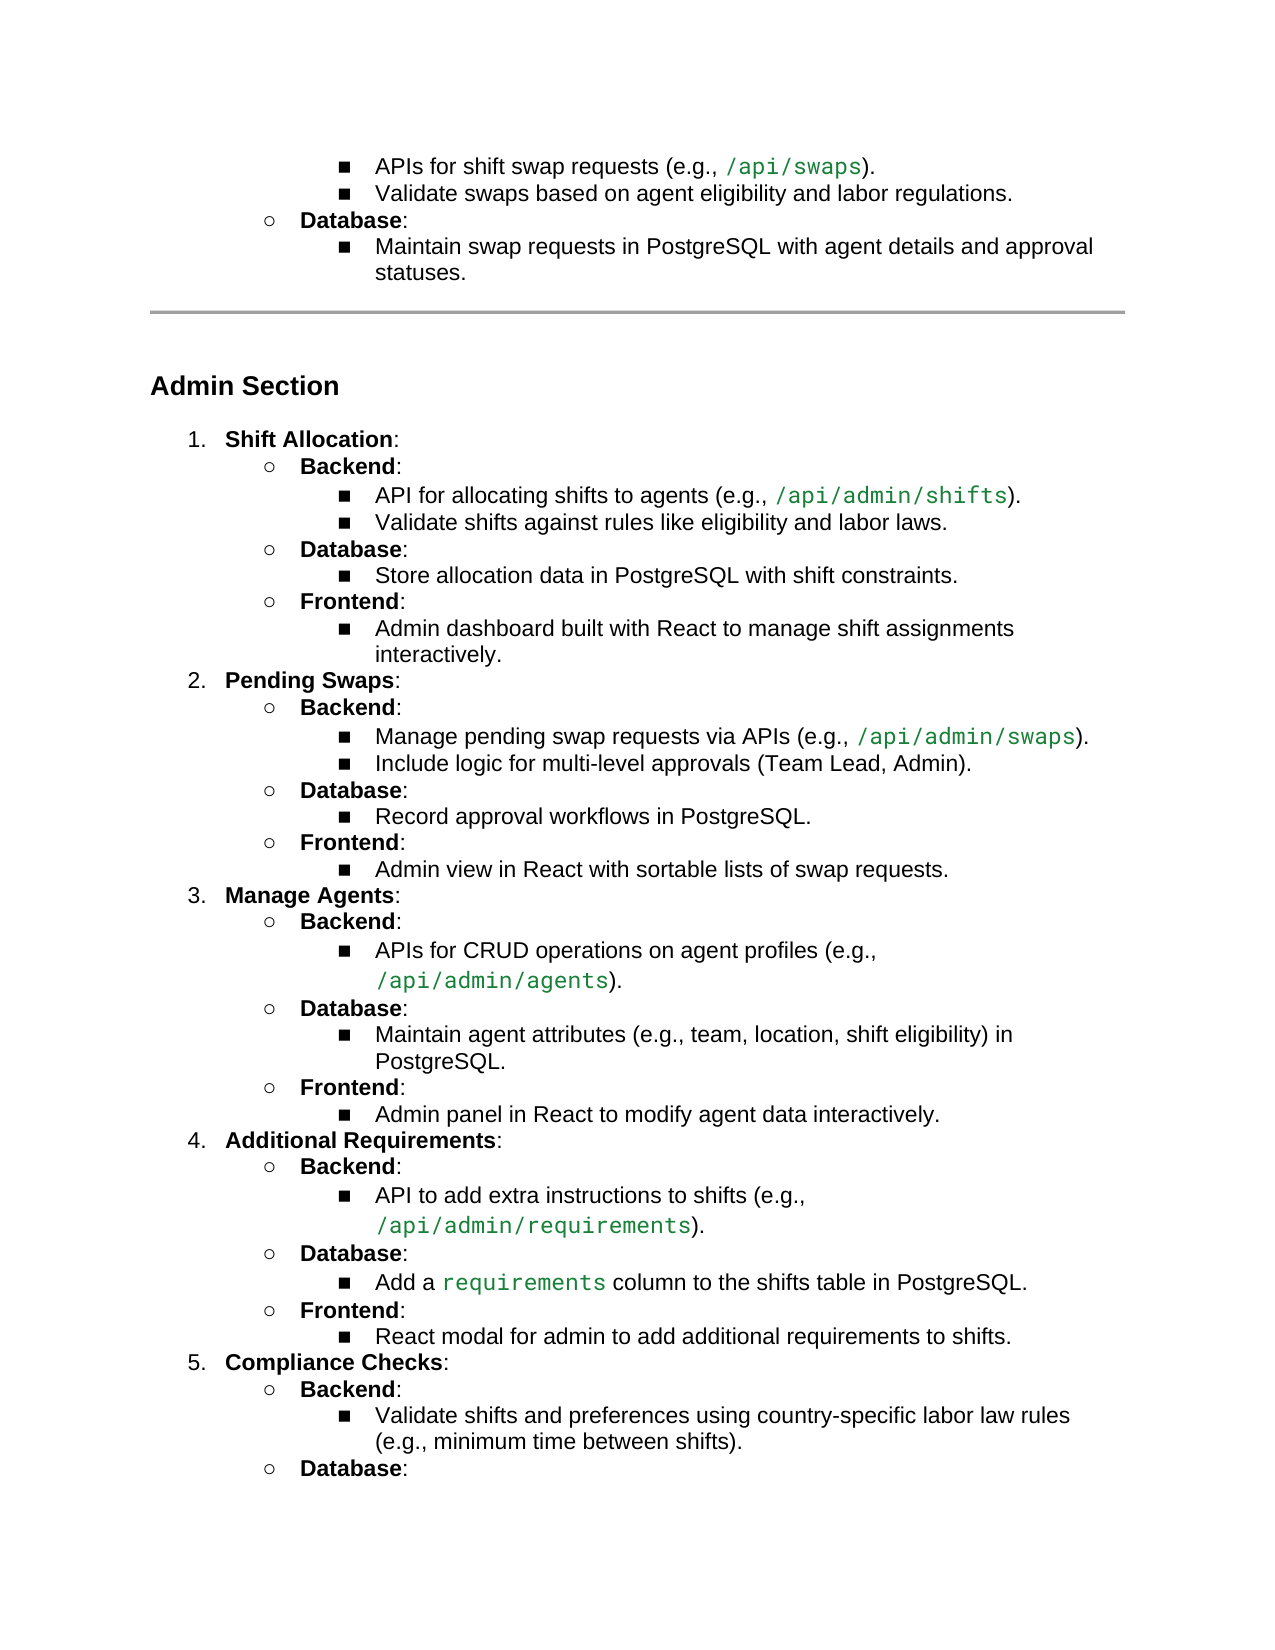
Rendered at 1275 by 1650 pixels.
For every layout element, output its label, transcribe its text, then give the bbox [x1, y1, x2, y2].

list Include logic for multi-level approvals (Team Lead, Admin). [337, 750, 1125, 777]
list Additional Requirements: [187, 1127, 1125, 1153]
list Database: [262, 1240, 1125, 1266]
list Maintain agent attributes (e.g., team, location, shift eligibility) in PostgreSQL. [337, 1021, 1125, 1074]
list Database: [262, 536, 1125, 562]
list Pending Swaps: [187, 667, 1125, 694]
list Record approval workflows in PostgreSQL. [337, 803, 1125, 829]
list Admin view in React with sortable lists of swap requests. [337, 856, 1125, 882]
list Backend: [262, 1376, 1125, 1402]
list Backend: [262, 453, 1125, 479]
list Database: [262, 207, 1125, 233]
list Database: [262, 995, 1125, 1021]
list Backend: [262, 1153, 1125, 1179]
list Admin dashboard built with React to manage shift assignments interactively. [337, 614, 1125, 667]
list Maintain swap requests in PostgreSQL with agent details and approval statuses. [337, 233, 1125, 286]
list API to add extra instructions to shifts (e.g., /api/admin/requirements). [337, 1179, 1125, 1240]
list Database: [262, 1455, 1125, 1481]
list Backend: [262, 908, 1125, 935]
list Frontend: [262, 829, 1125, 856]
list Database: [262, 777, 1125, 803]
list Backend: [262, 694, 1125, 720]
subtitle Admin Section [150, 370, 1125, 401]
list API for allocating shifts to agents (e.g., /api/admin/shifts). [337, 479, 1125, 509]
list Manage pending swap requests via APIs (e.g., /api/admin/swaps). [337, 720, 1125, 750]
list React modal for admin to add additional requirements to shifts. [337, 1323, 1125, 1349]
list Manage Agents: [187, 882, 1125, 908]
list Validate swaps based on agent eligibility and labor regulations. [337, 180, 1125, 207]
list Frontend: [262, 1297, 1125, 1323]
list Frontend: [262, 1074, 1125, 1101]
list Validate shifts and preferences using country-specific labor law rules (e.g., minimum time between shifts). [337, 1402, 1125, 1455]
list Frontend: [262, 588, 1125, 614]
list Compliance Checks: [187, 1349, 1125, 1376]
list Shift Allocation: [187, 426, 1125, 453]
list Validate shifts against rules like eligibility and labor laws. [337, 509, 1125, 536]
list APIs for shift swap requests (e.g., /api/swaps). [337, 150, 1125, 180]
list Add a requirements column to the shifts table in PostgreSQL. [337, 1266, 1125, 1297]
list Store allocation data in PostgreSQL with shift constraints. [337, 562, 1125, 588]
list APIs for CRUD operations on agent profiles (e.g., /api/admin/agents). [337, 935, 1125, 995]
list Admin panel in React to modify agent data interactively. [337, 1101, 1125, 1127]
